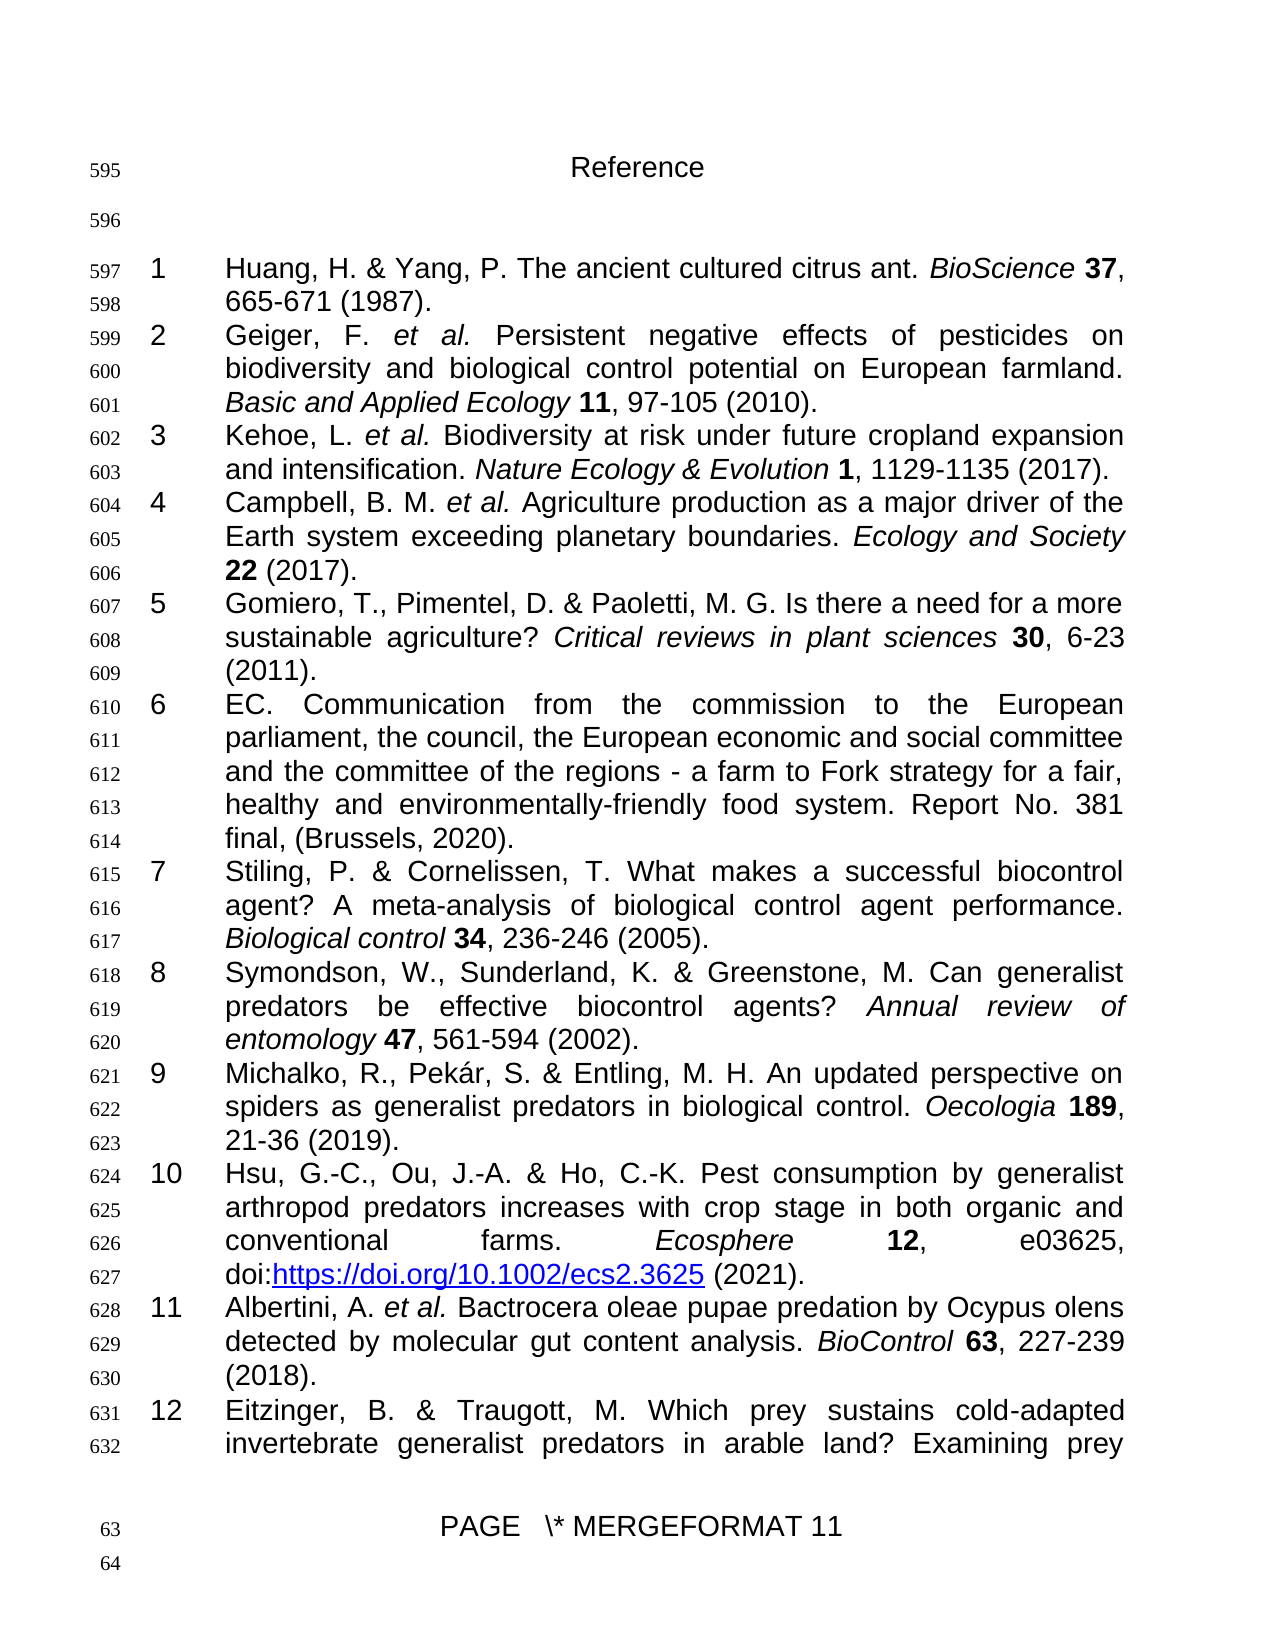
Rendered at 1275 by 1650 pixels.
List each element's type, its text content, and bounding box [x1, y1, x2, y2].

text 7 Stiling, P. & Cornelissen, T. What makes a successful biocontrol agent? A meta-analysis of biological control agent performance. Biological control 34, 236-246 (2005). [150, 854, 1125, 955]
text 2 Geiger, F. et al. Persistent negative effects of pesticides on biodiversity and biological control potential on European farmland. Basic and Applied Ecology 11, 97-105 (2010). [150, 318, 1125, 418]
text 11 Albertini, A. et al. Bactrocera oleae pupae predation by Ocypus olens detected by molecular gut content analysis. BioControl 63, 227-239 (2018). [150, 1290, 1125, 1391]
text 4 Campbell, B. M. et al. Agriculture production as a major driver of the Earth system exceeding planetary boundaries. Ecology and Society 22 (2017). [150, 485, 1125, 586]
text 9 Michalko, R., Pekár, S. & Entling, M. H. An updated perspective on spiders as generalist predators in biological control. Oecologia 189, 21-36 (2019). [150, 1056, 1125, 1156]
text 5 Gomiero, T., Pimentel, D. & Paoletti, M. G. Is there a need for a more sustainable agriculture? Critical reviews in plant sciences 30, 6-23 (2011). [150, 586, 1125, 687]
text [150, 1391, 1125, 1460]
text 3 Kehoe, L. et al. Biodiversity at risk under future cropland expansion and intensification. Nature Ecology & Evolution 1, 1129-1135 (2017). [150, 418, 1125, 485]
title Reference [150, 150, 1125, 183]
text 10 Hsu, G.-C., Ou, J.-A. & Ho, C.-K. Pest consumption by generalist arthropod predators increases with crop stage in both organic and conventional farms. Ecosphere 12, e03625, doi:https://doi.org/10.1002/ecs2.3625 (2021). [150, 1156, 1125, 1290]
text 1 Huang, H. & Yang, P. The ancient cultured citrus ant. BioScience 37, 665-671 (1987). [150, 251, 1125, 318]
text 8 Symondson, W., Sunderland, K. & Greenstone, M. Can generalist predators be effective biocontrol agents? Annual review of entomology 47, 561-594 (2002). [150, 955, 1125, 1056]
text 6 EC. Communication from the commission to the European parliament, the council, the European economic and social committee and the committee of the regions - a farm to Fork strategy for a fair, healthy and environmentally-friendly food system. Report No. 381 final, (Brussels, 2020). [150, 687, 1125, 854]
